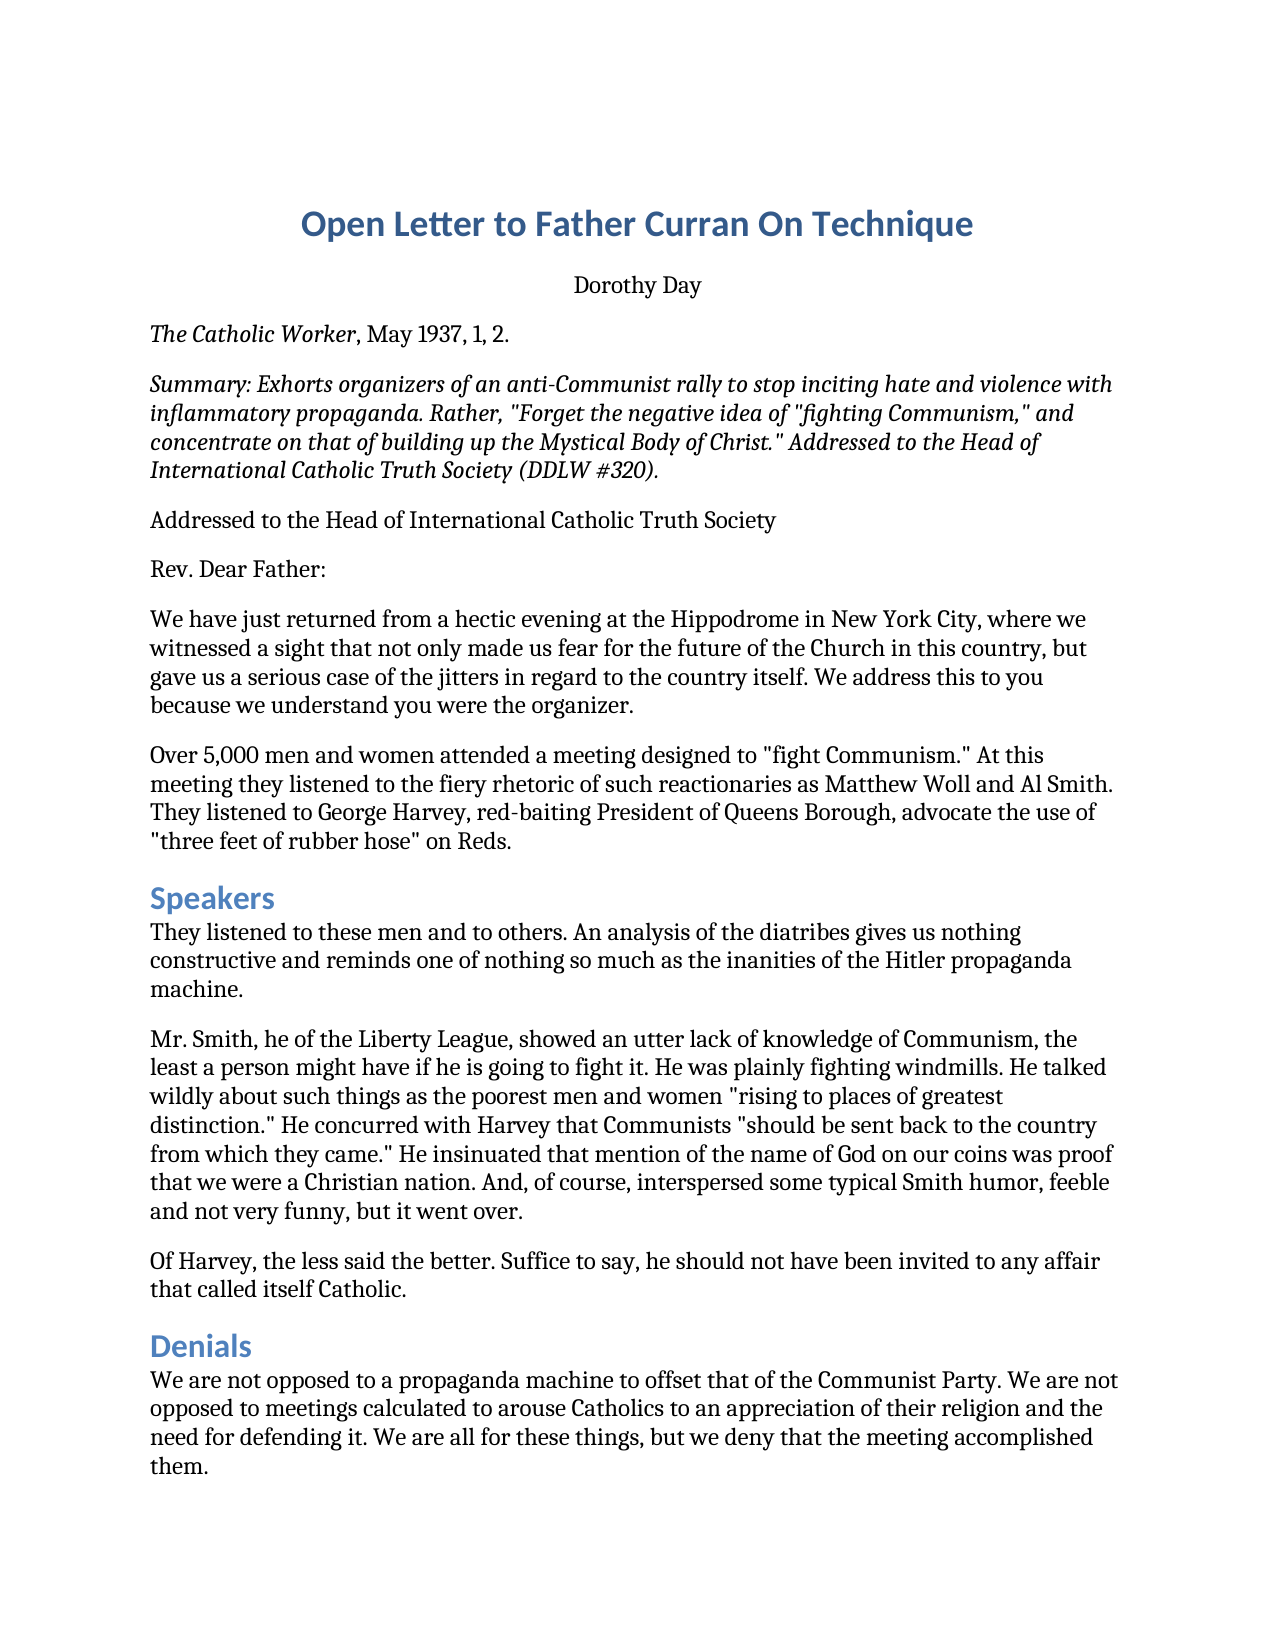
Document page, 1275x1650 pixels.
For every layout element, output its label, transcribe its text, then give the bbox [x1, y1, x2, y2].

text Summary: Exhorts organizers of an anti-Communist rally to stop inciting hate and violence with inflammatory propaganda. Rather, "Forget the negative idea of "fighting Communism," and concentrate on that of building up the Mystical Body of Christ." Addressed to the Head of International Catholic Truth Society (DDLW #320). [150, 370, 1125, 485]
text Of Harvey, the less said the better. Suffice to say, he should not have been invited to any affair that called itself Catholic. [150, 1247, 1125, 1304]
text They listened to these men and to others. An analysis of the diatribes gives us nothing constructive and reminds one of nothing so much as the inanities of the Hitler propaganda machine. [150, 917, 1125, 1004]
text We are not opposed to a propaganda machine to offset that of the Communist Party. We are not opposed to meetings calculated to arouse Catholics to an appreciation of their religion and the need for defending it. We are all for these things, but we deny that the meeting accomplished them. [150, 1366, 1125, 1481]
text The Catholic Worker, May 1937, 1, 2. [150, 320, 1125, 349]
text Addressed to the Head of International Catholic Truth Society [150, 506, 1125, 534]
text Dorothy Day [150, 271, 1125, 299]
title Open Letter to Father Curran On Technique [150, 200, 1125, 246]
subtitle Denials [150, 1325, 1125, 1366]
text We have just returned from a hectic evening at the Hippodrome in New York City, where we witnessed a sight that not only made us fear for the future of the Church in this country, but gave us a serious case of the jitters in regard to the country itself. We address this to you because we understand you were the organizer. [150, 605, 1125, 720]
text Over 5,000 men and women attended a meeting designed to "fight Communism." At this meeting they listened to the fiery rhetoric of such reactionaries as Matthew Woll and Al Smith. They listened to George Harvey, red-baiting President of Queens Borough, advocate the use of "three feet of rubber hose" on Reds. [150, 741, 1125, 856]
subtitle Speakers [150, 877, 1125, 917]
text Rev. Dear Father: [150, 555, 1125, 584]
text Mr. Smith, he of the Liberty League, showed an utter lack of knowledge of Communism, the least a person might have if he is going to fight it. He was plainly fighting windmills. He talked wildly about such things as the poorest men and women "rising to places of greatest distinction." He concurred with Harvey that Communists "should be sent back to the country from which they came." He insinuated that mention of the name of God on our coins was proof that we were a Christian nation. And, of course, interspersed some typical Smith humor, feeble and not very funny, but it went over. [150, 1024, 1125, 1226]
